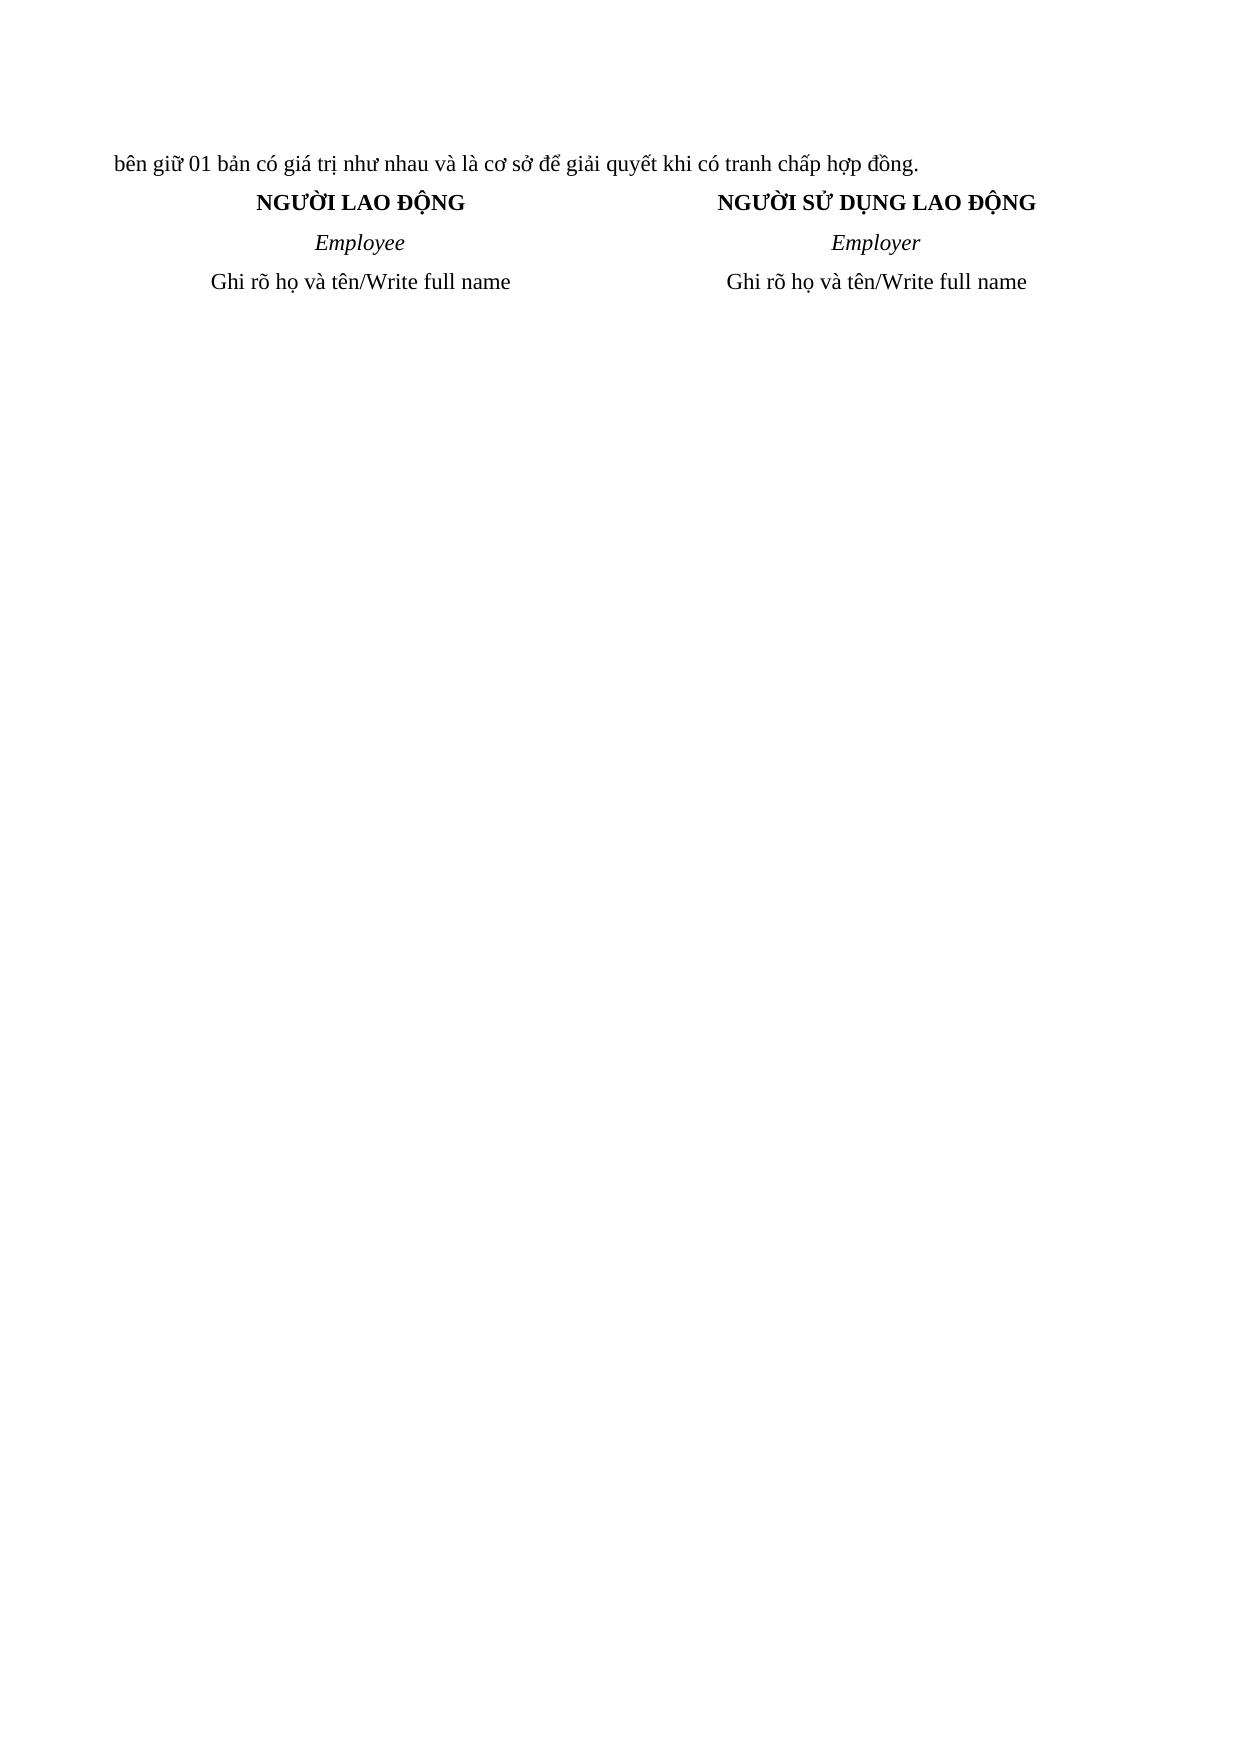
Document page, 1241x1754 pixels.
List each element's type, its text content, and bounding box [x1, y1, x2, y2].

table_cell NGƯỜI SỬ DỤNG LAO ĐỘNG Employer Ghi rõ họ và tên/Write full name [619, 190, 1134, 308]
table_cell NGƯỜI LAO ĐỘNG Employee Ghi rõ họ và tên/Write full name [103, 190, 619, 308]
